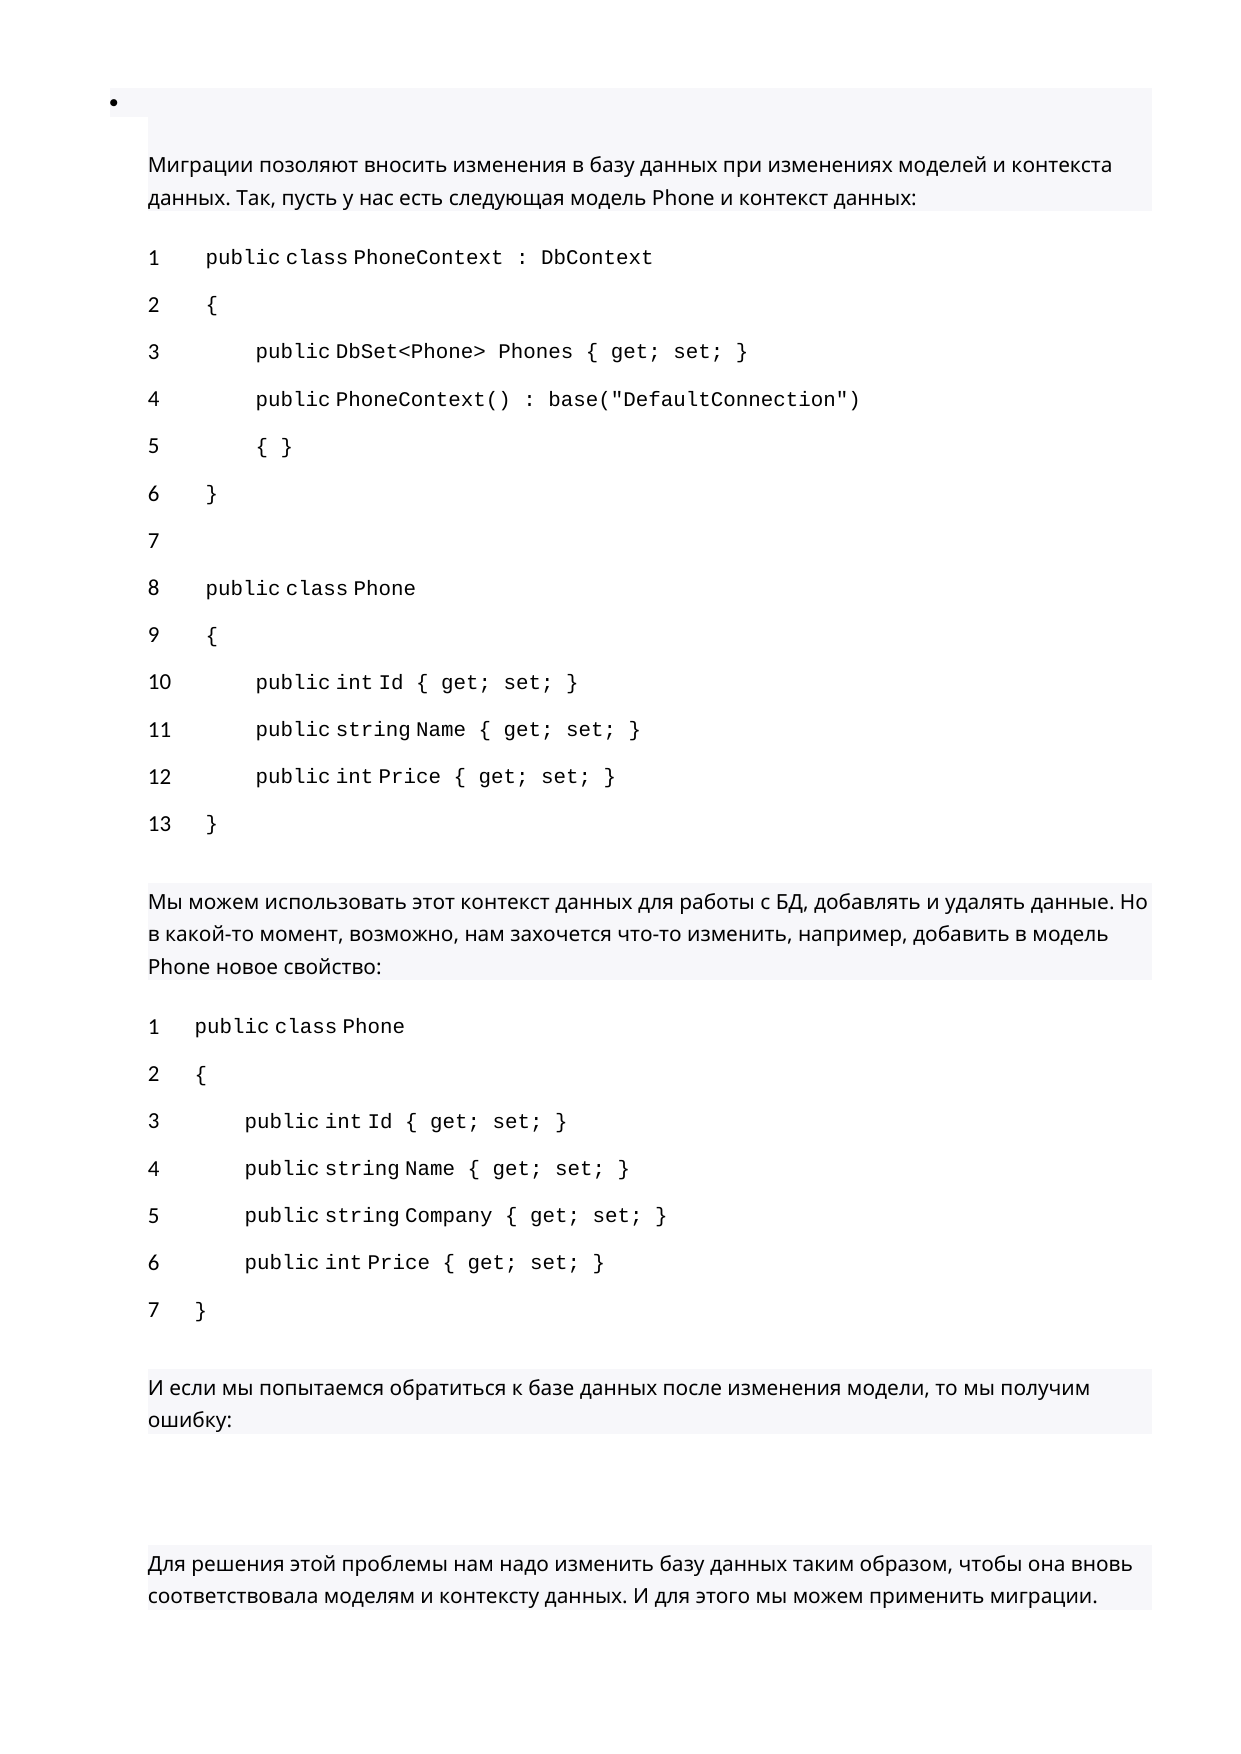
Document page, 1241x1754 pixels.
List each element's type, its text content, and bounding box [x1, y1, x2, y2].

text Миграции позоляют вносить изменения в базу данных при изменениях моделей и контекста данных. Так, пусть у нас есть следующая модель Phone и контекст данных: [148, 146, 1152, 211]
table_header public class PhoneContext : DbContext { public DbSet<Phone> Phones { get; set; } public PhoneContext() : base("DefaultConnection") { } } public class Phone { public int Id { get; set; } public string Name { get; set; } public int Price { get; set; } } [205, 240, 1240, 854]
table_header 1 2 3 4 5 6 7 [148, 1010, 194, 1340]
table_header public class Phone { public int Id { get; set; } public string Name { get; set; } public string Company { get; set; } public int Price { get; set; } } [194, 1010, 1240, 1340]
text Для решения этой проблемы нам надо изменить базу данных таким образом, чтобы она вновь соответствовала моделям и контексту данных. И для этого мы можем применить миграции. [148, 1545, 1152, 1610]
table_header 1 2 3 4 5 6 7 8 9 10 11 12 13 [148, 240, 205, 854]
text И если мы попытаемся обратиться к базе данных после изменения модели, то мы получим ошибку: [148, 1369, 1152, 1434]
text Мы можем использовать этот контекст данных для работы с БД, добавлять и удалять данные. Но в какой-то момент, возможно, нам захочется что-то изменить, например, добавить в модель Phone новое свойство: [148, 883, 1152, 980]
